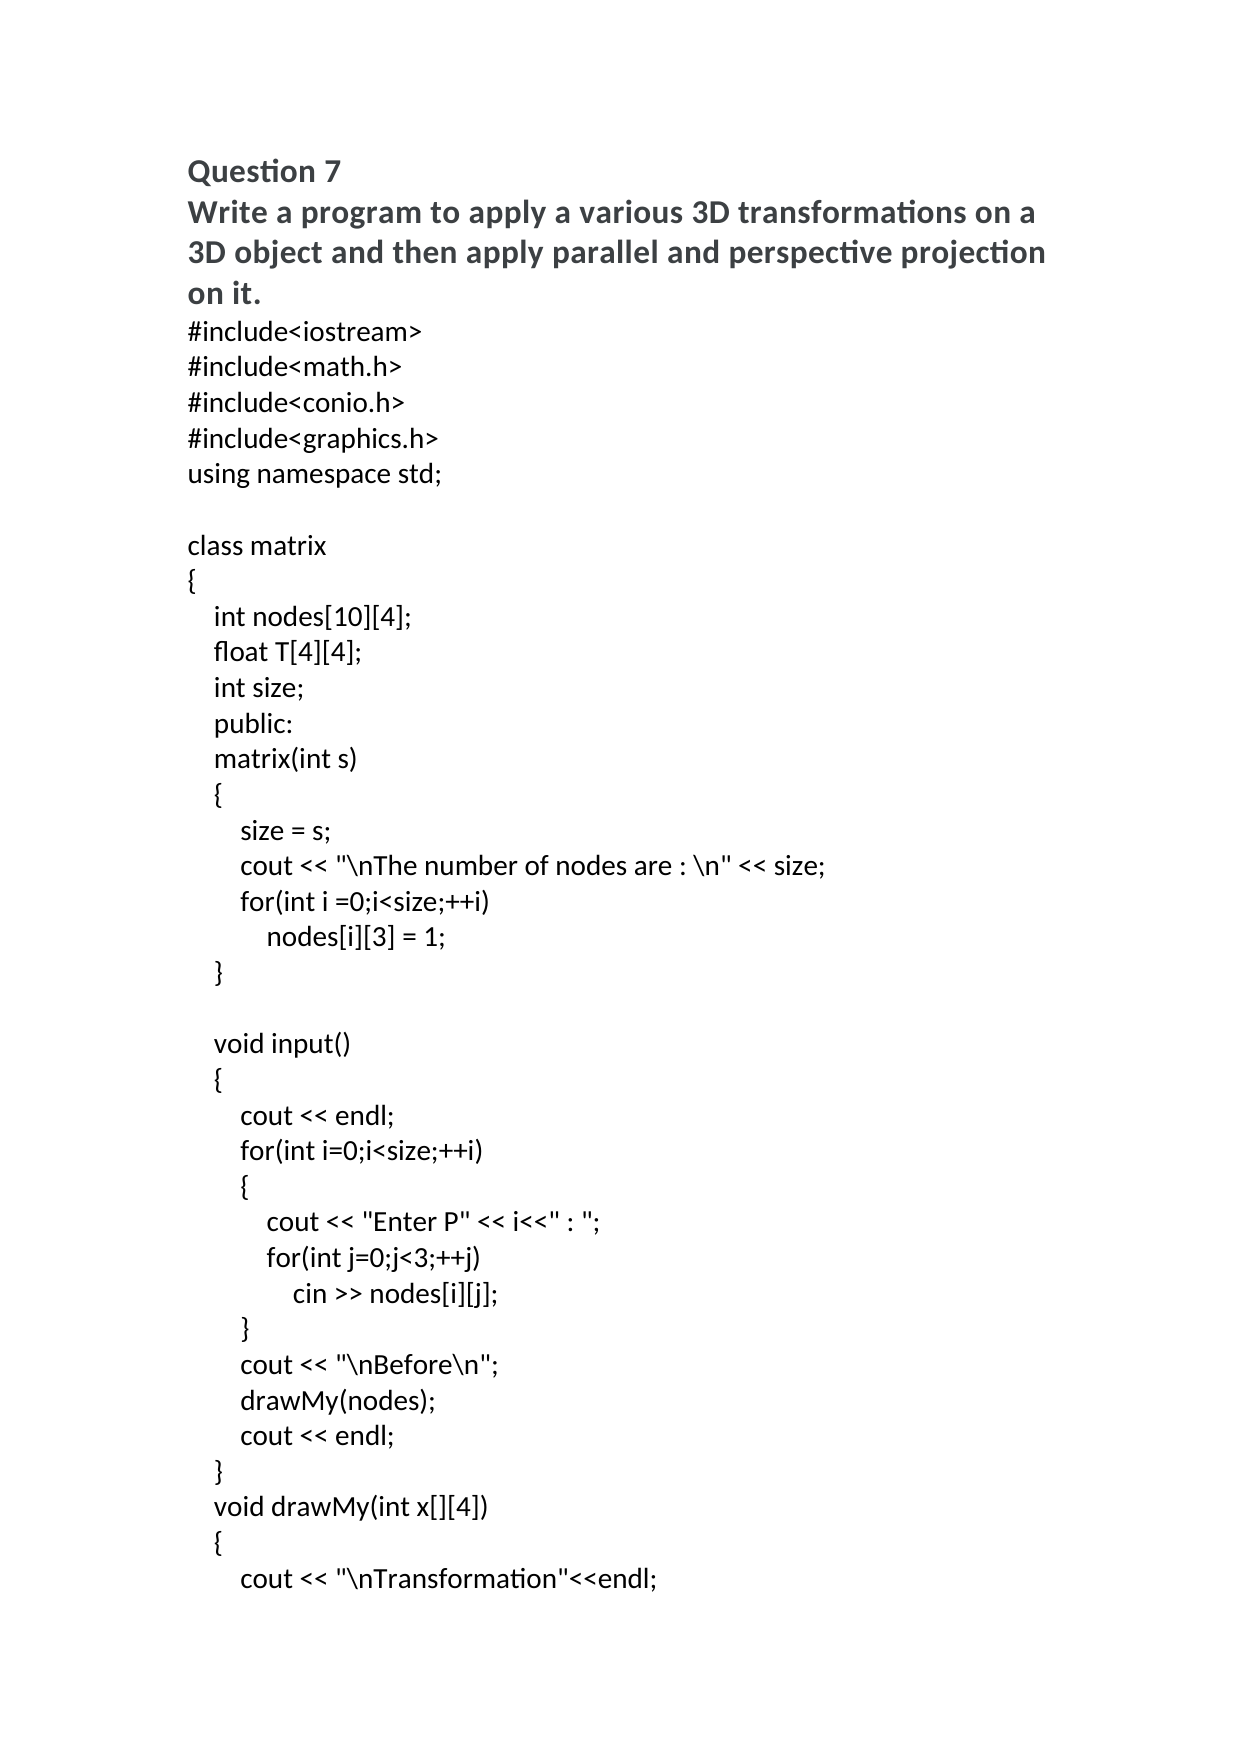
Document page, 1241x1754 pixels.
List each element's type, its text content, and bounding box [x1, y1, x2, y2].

text cout << endl; [187, 1097, 1053, 1132]
text for(int i=0;i<size;++i) [187, 1132, 1053, 1168]
text using namespace std; [187, 455, 1053, 491]
text cout << "\nBefore\n"; [187, 1346, 1053, 1382]
text void input() [187, 1025, 1053, 1061]
text Write a program to apply a various 3D transformations on a 3D object and then apply parallel and perspective projection on it. [187, 191, 1053, 313]
text } [187, 954, 1053, 990]
text drawMy(nodes); [187, 1382, 1053, 1417]
text { [187, 1524, 1053, 1560]
text int nodes[10][4]; [187, 598, 1053, 633]
text #include<conio.h> [187, 384, 1053, 420]
text for(int i =0;i<size;++i) [187, 883, 1053, 918]
text for(int j=0;j<3;++j) [187, 1239, 1053, 1275]
text } [187, 1453, 1053, 1488]
text { [187, 776, 1053, 812]
text matrix(int s) [187, 740, 1053, 776]
text class matrix [187, 527, 1053, 562]
text cout << endl; [187, 1417, 1053, 1453]
text size = s; [187, 812, 1053, 847]
text cout << "\nThe number of nodes are : \n" << size; [187, 847, 1053, 883]
text cout << "Enter P" << i<<" : "; [187, 1203, 1053, 1239]
text float T[4][4]; [187, 633, 1053, 669]
text { [187, 1168, 1053, 1203]
text void drawMy(int x[][4]) [187, 1488, 1053, 1524]
text #include<iostream> [187, 313, 1053, 348]
text cout << "\nTransformation"<<endl; [187, 1560, 1053, 1595]
text nodes[i][3] = 1; [187, 918, 1053, 954]
text #include<graphics.h> [187, 420, 1053, 455]
text cin >> nodes[i][j]; [187, 1275, 1053, 1310]
text { [187, 562, 1053, 598]
text public: [187, 705, 1053, 740]
text Question 7 [187, 150, 1053, 191]
text int size; [187, 669, 1053, 705]
text #include<math.h> [187, 348, 1053, 384]
text { [187, 1061, 1053, 1097]
text } [187, 1310, 1053, 1346]
